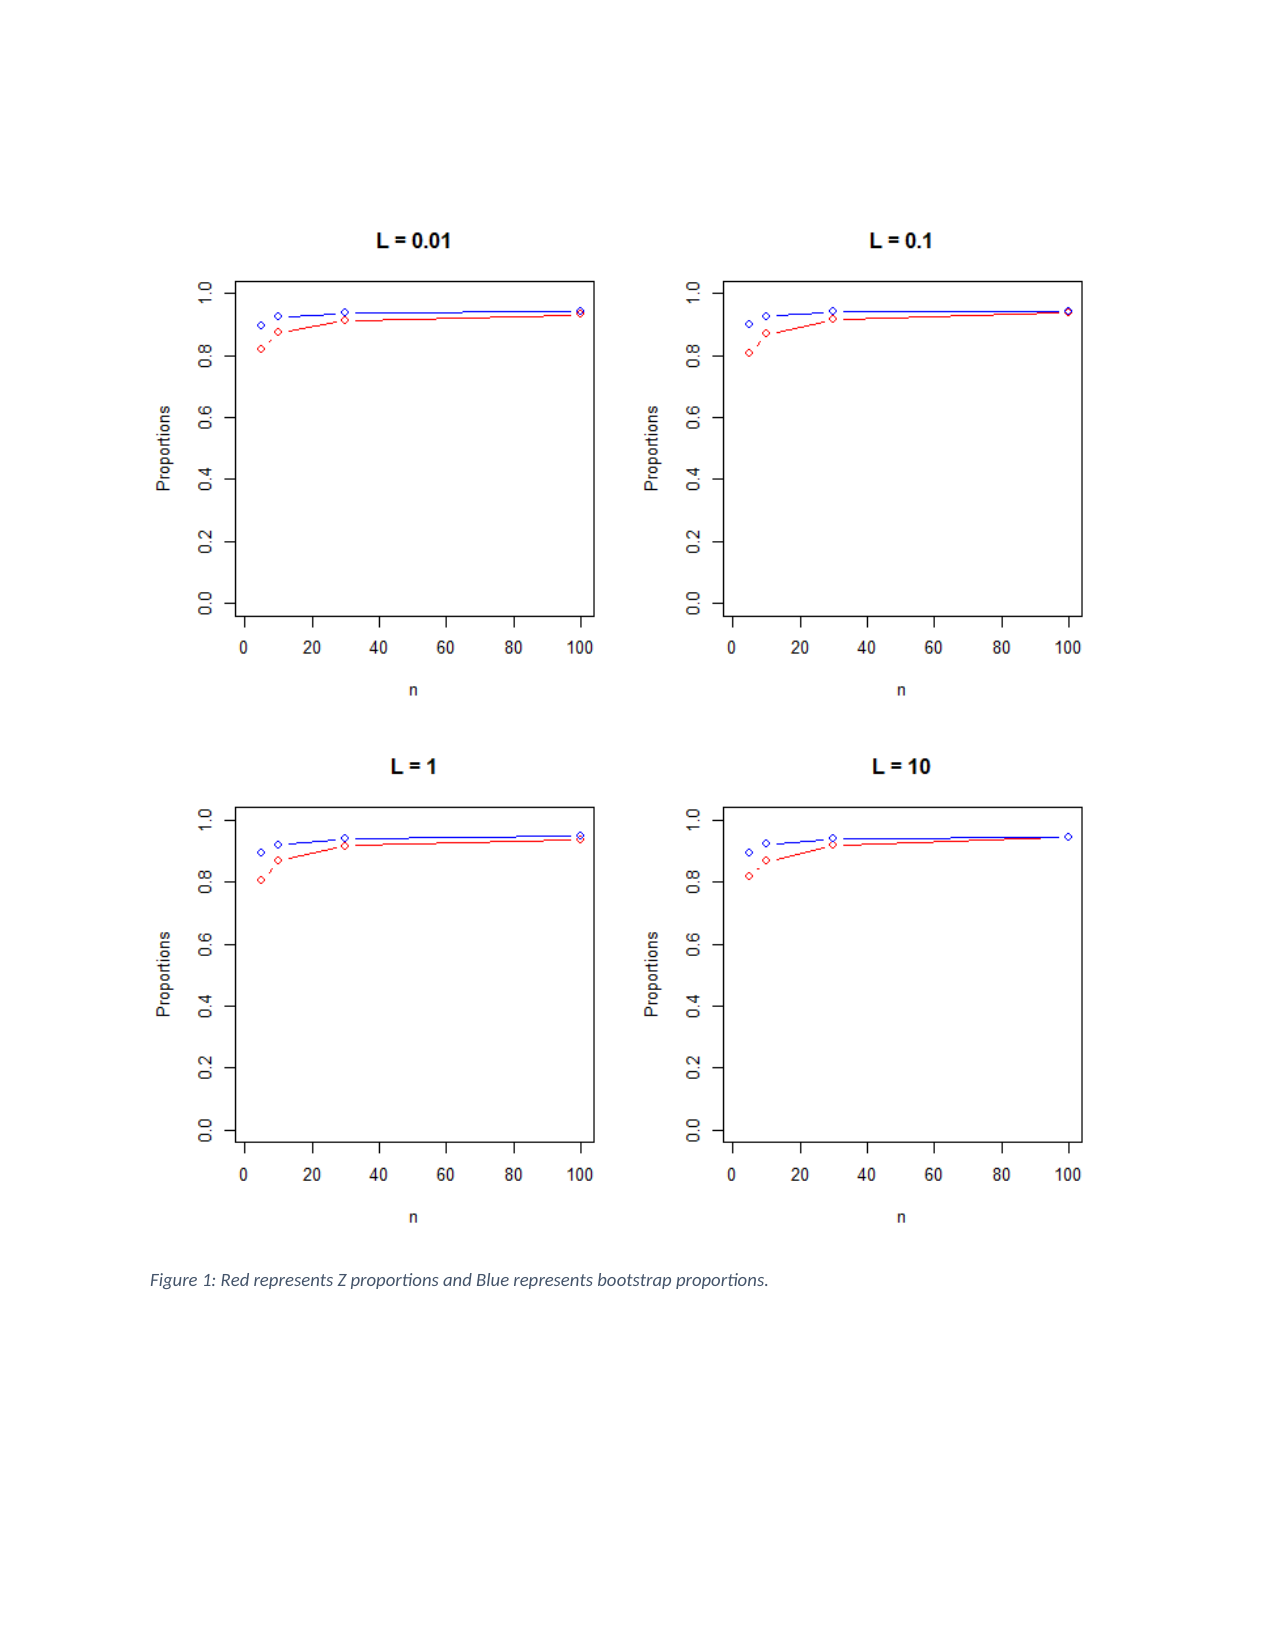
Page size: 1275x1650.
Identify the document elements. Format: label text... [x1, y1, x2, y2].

picture [150, 196, 1125, 1249]
